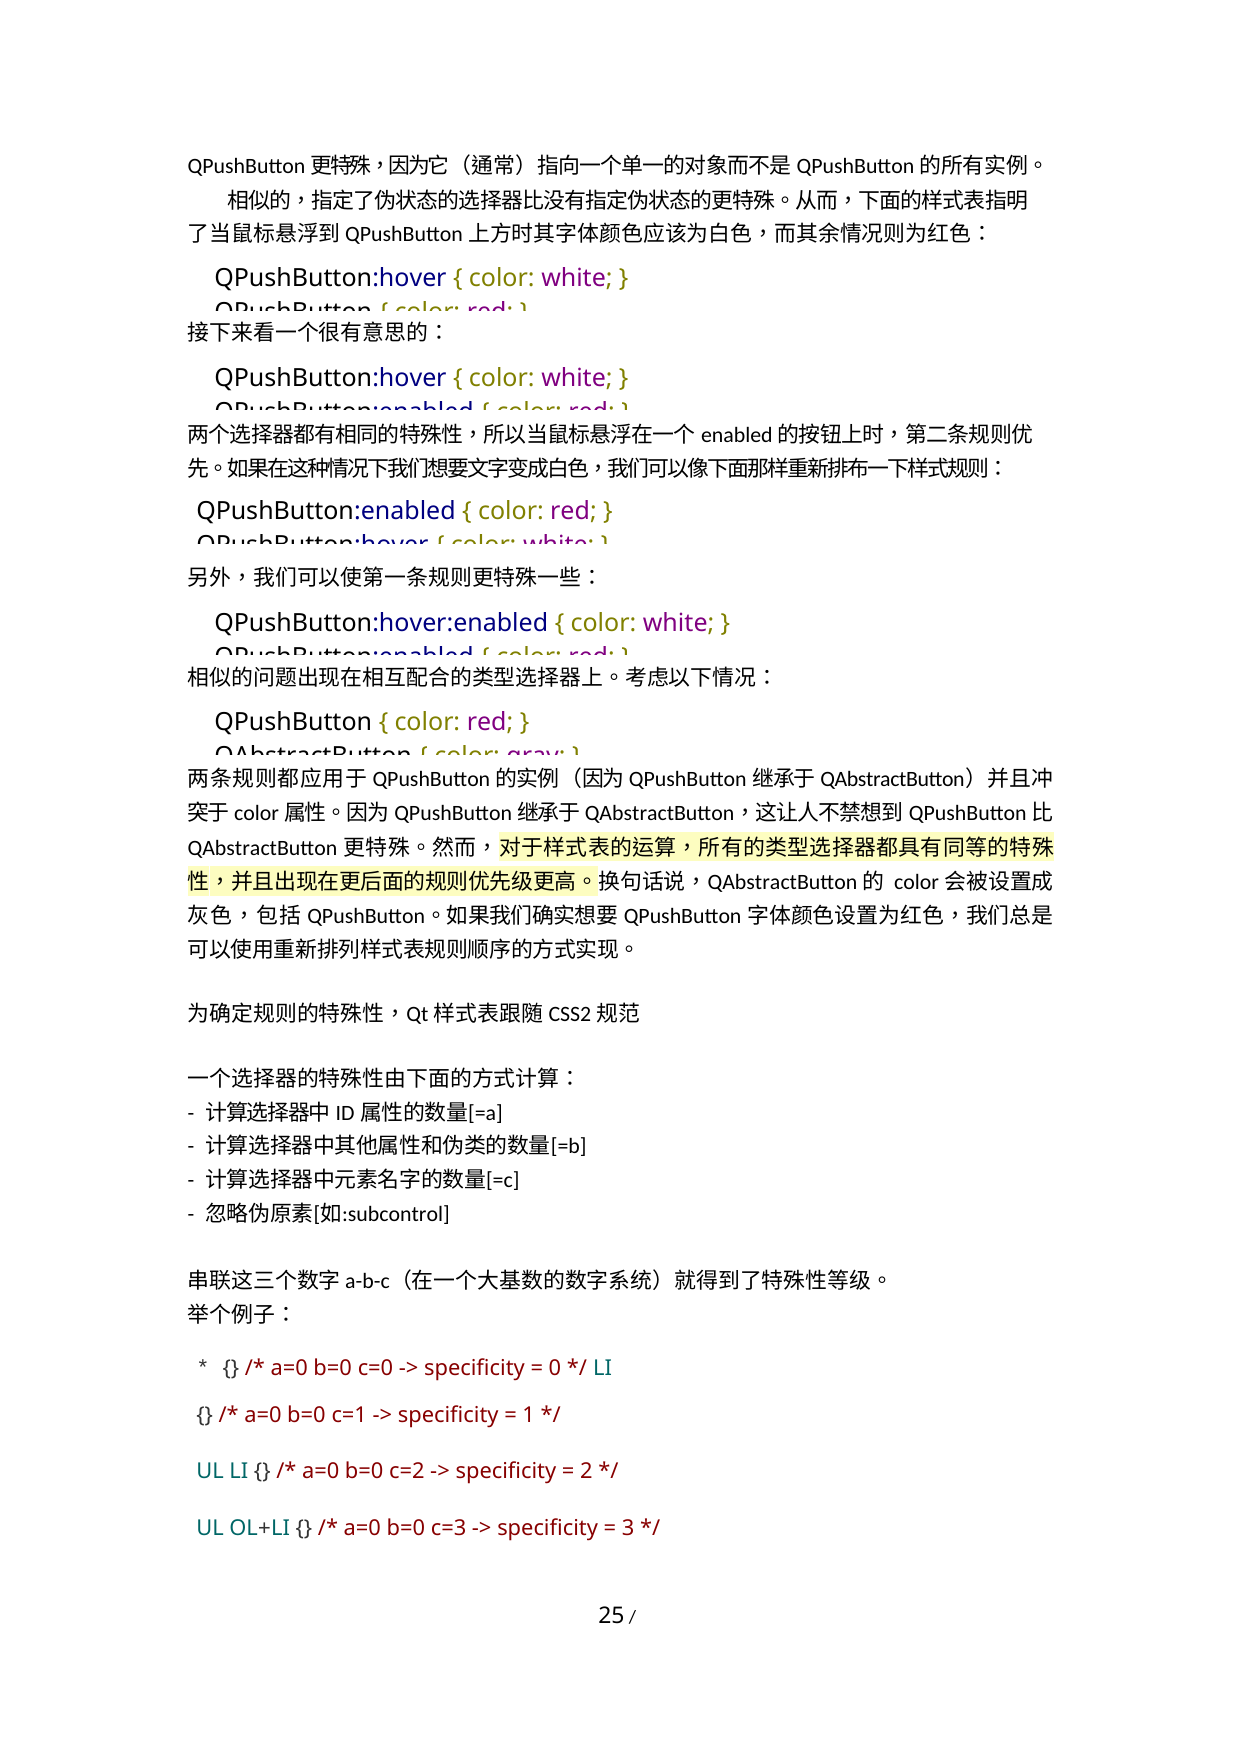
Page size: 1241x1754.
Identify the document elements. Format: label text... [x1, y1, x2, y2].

list 计算选择器中 ID 属性的数量[=a] [187, 1100, 1240, 1125]
text 为确定规则的特殊性，Qt 样式表跟随 CSS2 规范一个选择器的特殊性由下面的方式计算： [187, 970, 647, 1100]
list 计算选择器中其他属性和伪类的数量[=b] [187, 1130, 1240, 1159]
text 串联这三个数字a-b-c（在一个大基数的数字系统）就得到了特殊性等级。举个例子： [187, 1265, 895, 1329]
list 计算选择器中元素名字的数量[=c] [187, 1164, 1240, 1194]
text 两条规则都应用于QPushButton 的实例（因为 QPushButton 继承于 QAbstractButton）并且冲突于 color 属性。因为 QPushButton 继承于 QAbstractButton，这让人不禁想到 QPushButton 比 QAbstractButton 更特殊。然而，对于样式表的运算，所有的类型选择器都具有同等的特殊性，并且出现在更后面的规则优先级更高。换句话说，QAbstractButton 的color 会被设置成灰色，包括QPushButton。如果我们确实想要 QPushButton 字体颜色设置为红色，我们总是可以使用重新排列样式表规则顺序的方式实现。 [187, 763, 1054, 964]
text 两个选择器都有相同的特殊性，所以当鼠标悬浮在一个 enabled 的按钮上时，第二条规则优先。如果在这种情况下我们想要文字变成白色，我们可以像下面那样重新排布一下样式规则： [187, 419, 1064, 483]
text 接下来看一个很有意思的： [187, 319, 1240, 346]
list 忽略伪原素[如:subcontrol] [187, 1198, 1240, 1228]
text 另外，我们可以使第一条规则更特殊一些： [187, 561, 1240, 591]
text QPushButton 更特殊，因为它（通常）指向一个单一的对象而不是 QPushButton 的所有实例。相似的，指定了伪状态的选择器比没有指定伪状态的更特殊。从而，下面的样式表指明 [187, 150, 1054, 214]
text 了当鼠标悬浮到QPushButton 上方时其字体颜色应该为白色，而其余情况则为红色： [187, 219, 1240, 247]
text 相似的问题出现在相互配合的类型选择器上。考虑以下情况： [187, 664, 1240, 691]
